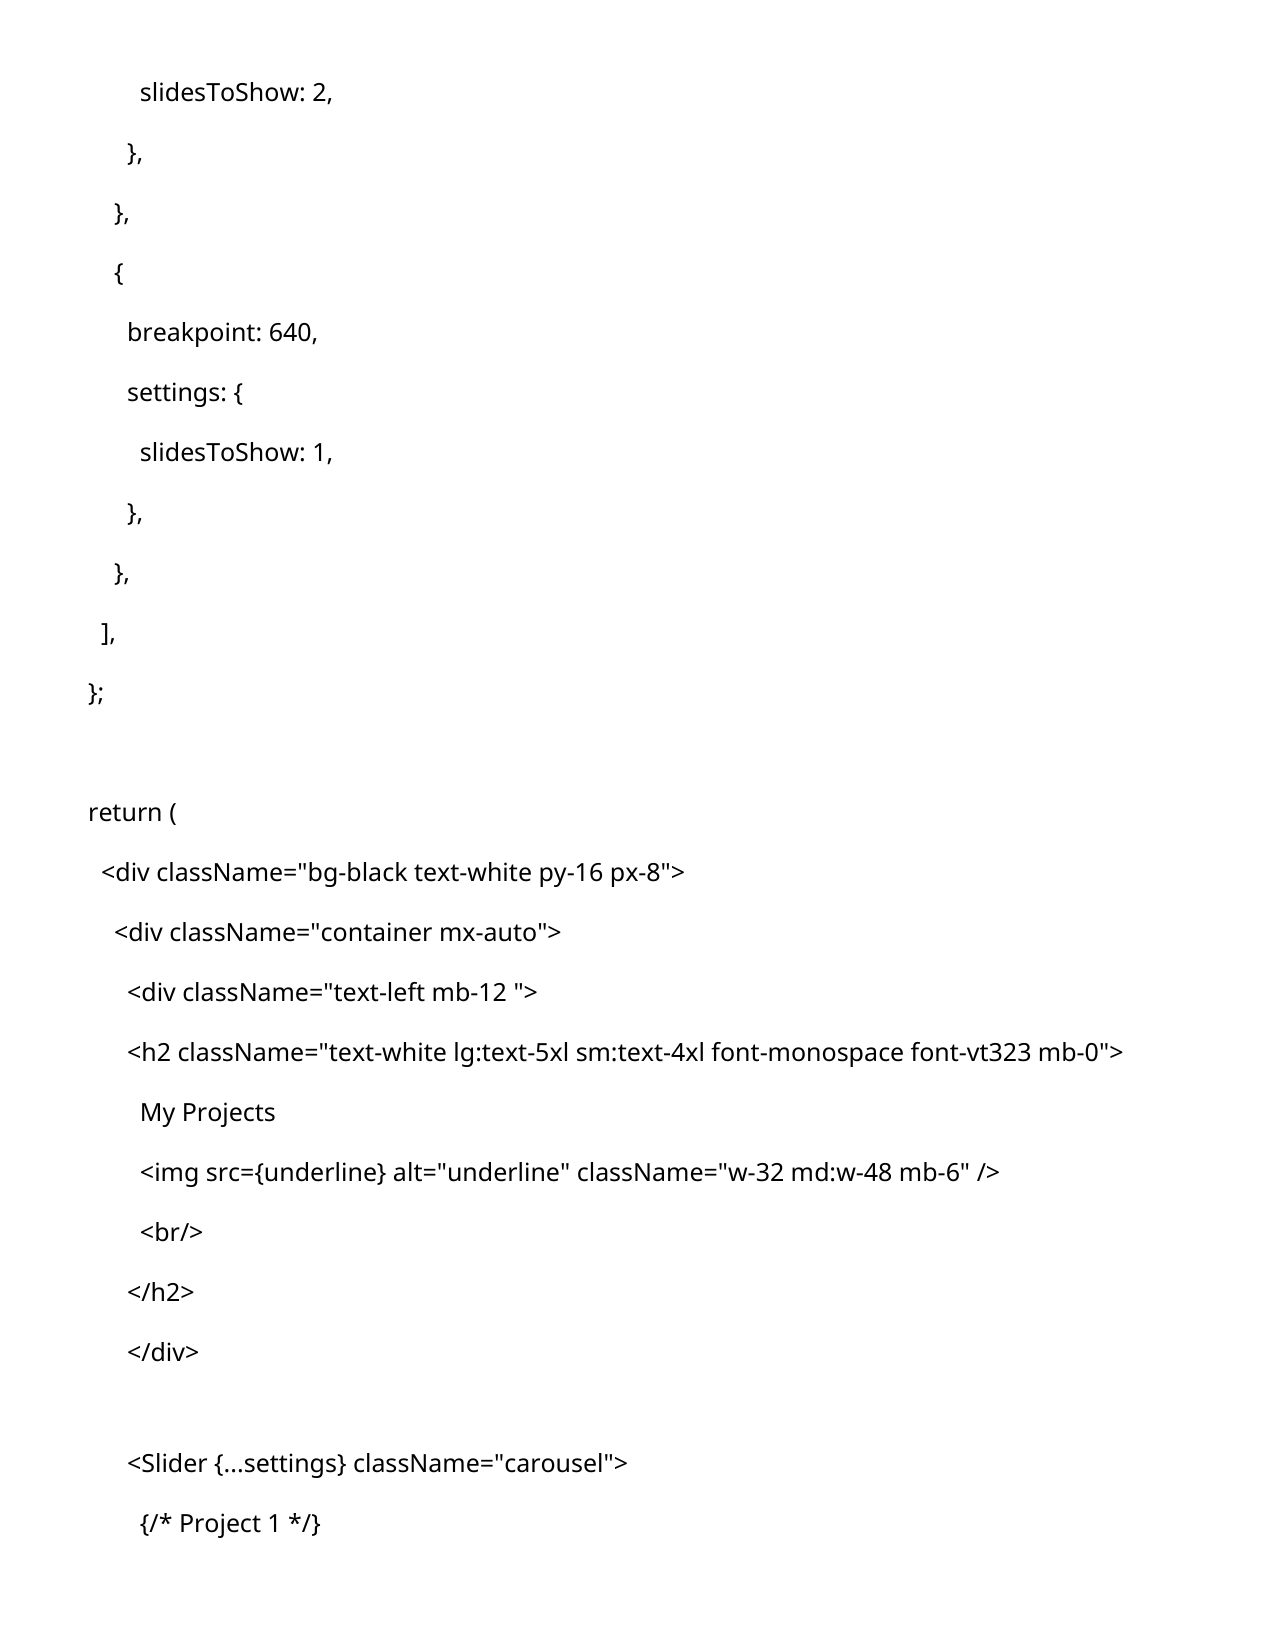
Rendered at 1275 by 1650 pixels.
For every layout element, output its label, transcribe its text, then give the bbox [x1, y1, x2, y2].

text }; [75, 675, 1200, 709]
text }, [75, 135, 1200, 169]
text { [75, 255, 1200, 289]
text ], [75, 615, 1200, 649]
text <div className="bg-black text-white py-16 px-8"> [75, 855, 1200, 889]
text <br/> [75, 1215, 1200, 1249]
text slidesToShow: 2, [75, 75, 1200, 109]
text My Projects [75, 1095, 1200, 1129]
text slidesToShow: 1, [75, 435, 1200, 469]
text <Slider {...settings} className="carousel"> [75, 1446, 1200, 1480]
text }, [75, 195, 1200, 229]
text <div className="container mx-auto"> [75, 915, 1200, 949]
text <img src={underline} alt="underline" className="w-32 md:w-48 mb-6" /> [75, 1155, 1200, 1189]
text </div> [75, 1335, 1200, 1369]
text }, [75, 495, 1200, 529]
text return ( [75, 795, 1200, 829]
text {/* Project 1 */} [75, 1506, 1200, 1540]
text settings: { [75, 375, 1200, 409]
text <div className="text-left mb-12 "> [75, 975, 1200, 1009]
text <h2 className="text-white lg:text-5xl sm:text-4xl font-monospace font-vt323 mb-0"> [75, 1035, 1200, 1069]
text }, [75, 555, 1200, 589]
text breakpoint: 640, [75, 315, 1200, 349]
text </h2> [75, 1275, 1200, 1309]
